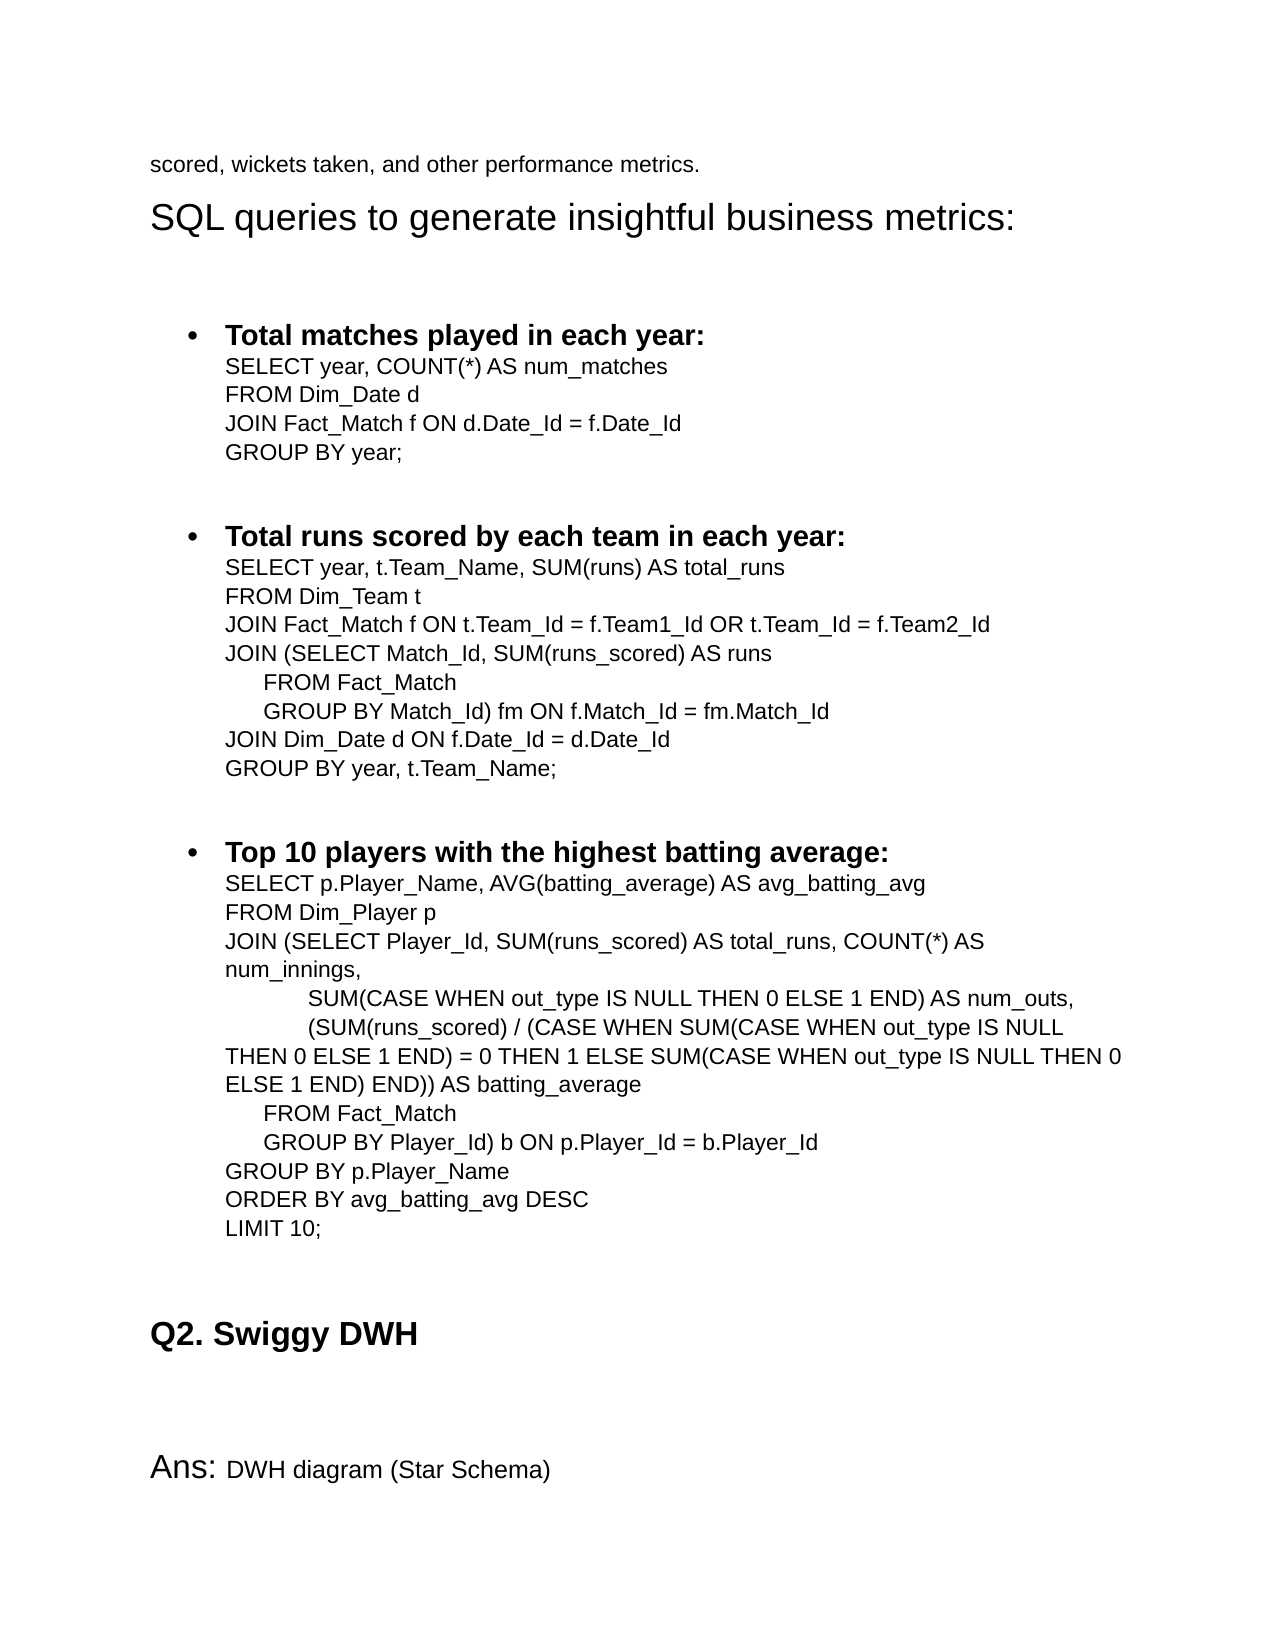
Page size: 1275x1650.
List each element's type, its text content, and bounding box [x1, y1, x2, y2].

text FROM Dim_Date d [225, 380, 1125, 409]
text GROUP BY Match_Id) fm ON f.Match_Id = fm.Match_Id [225, 696, 1125, 725]
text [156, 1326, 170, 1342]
text SQL queries to generate insightful business metrics: [192, 207, 1125, 236]
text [150, 150, 1125, 179]
list Top 10 players with the highest batting average: [187, 840, 1125, 869]
text JOIN Fact_Match f ON t.Team_Id = f.Team1_Id OR t.Team_Id = f.Team2_Id [225, 610, 1125, 639]
text FROM Fact_Match [225, 1099, 1125, 1127]
text JOIN Fact_Match f ON d.Date_Id = f.Date_Id [225, 409, 1125, 437]
text SELECT p.Player_Name, AVG(batting_average) AS avg_batting_avg [225, 869, 1125, 897]
text JOIN (SELECT Match_Id, SUM(runs_scored) AS runs [225, 639, 1125, 667]
text GROUP BY year; [225, 437, 1125, 466]
text GROUP BY Player_Id) b ON p.Player_Id = b.Player_Id [225, 1127, 1125, 1156]
text FROM Dim_Team t [225, 581, 1125, 610]
text GROUP BY year, t.Team_Name; [225, 754, 1125, 782]
text SELECT year, t.Team_Name, SUM(runs) AS total_runs [225, 552, 1125, 581]
text FROM Dim_Player p [225, 897, 1125, 926]
text SUM(CASE WHEN out_type IS NULL THEN 0 ELSE 1 END) AS num_outs, [225, 984, 1125, 1012]
list Total matches played in each year: [187, 322, 1125, 351]
text (SUM(runs_scored) / (CASE WHEN SUM(CASE WHEN out_type IS NULL THEN 0 ELSE 1 END) = 0 THEN 1 ELSE SUM(CASE WHEN out_type IS NULL THEN 0 ELSE 1 END) END)) AS batting_average [225, 1012, 1125, 1099]
text JOIN Dim_Date d ON f.Date_Id = d.Date_Id [225, 725, 1125, 754]
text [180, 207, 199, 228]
text ORDER BY avg_batting_avg DESC [225, 1185, 1125, 1214]
text Ans: DWH diagram (Star Schema) [150, 1458, 1125, 1483]
text SELECT year, COUNT(*) AS num_matches [225, 351, 1125, 380]
text JOIN (SELECT Player_Id, SUM(runs_scored) AS total_runs, COUNT(*) AS num_innings, [225, 926, 1125, 984]
text Q2. Swiggy DWH [166, 1325, 1125, 1350]
text FROM Fact_Match [225, 667, 1125, 696]
list Total runs scored by each team in each year: [187, 524, 1125, 552]
text GROUP BY p.Player_Name [225, 1156, 1125, 1185]
text LIMIT 10; [225, 1214, 1125, 1242]
